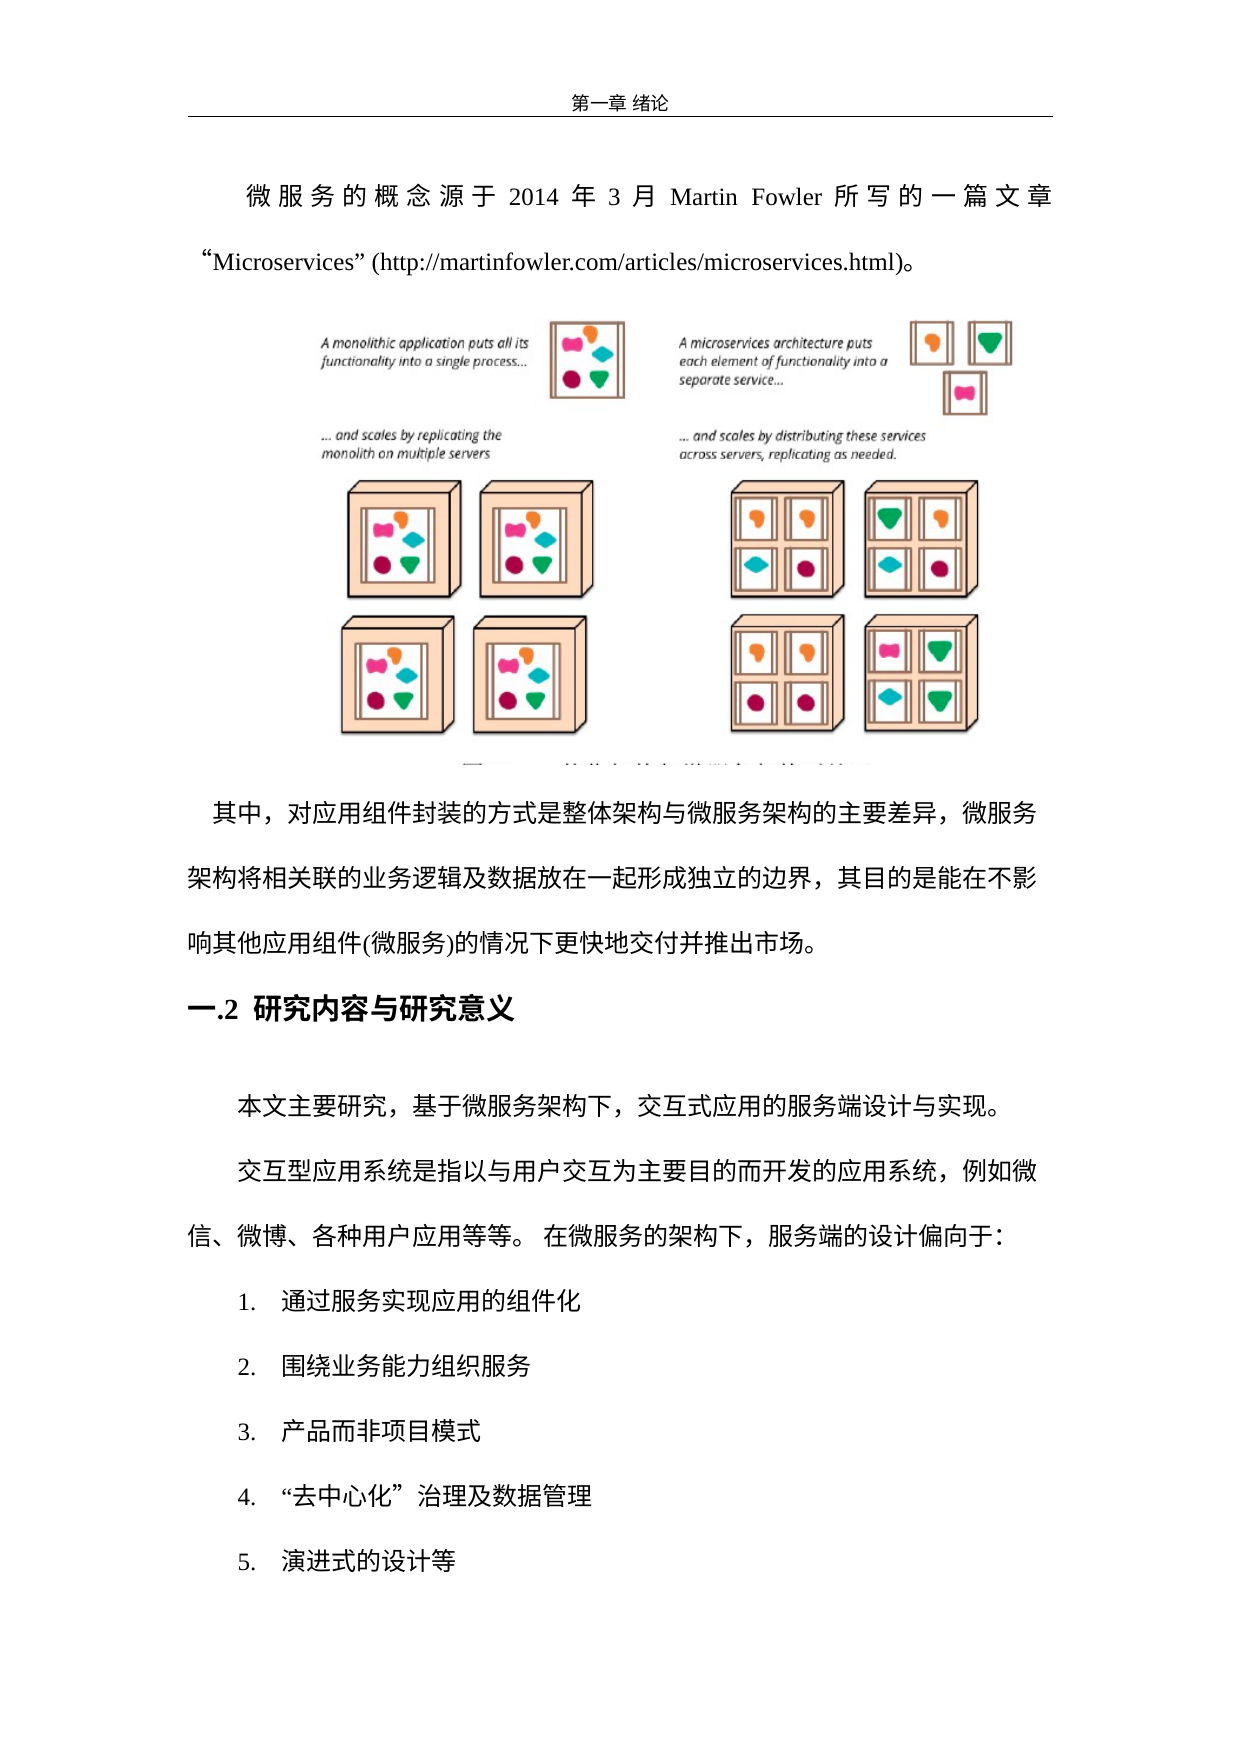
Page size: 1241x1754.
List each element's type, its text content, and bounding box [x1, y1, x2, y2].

text 其中，对应用组件封装的方式是整体架构与微服务架构的主要差异，微服务架构将相关联的业务逻辑及数据放在一起形成独立的边界，其目的是能在不影响其他应用组件(微服务)的情况下更快地交付并推出市场。 [187, 779, 1053, 974]
text 本文主要研究，基于微服务架构下，交互式应用的服务端设计与实现。 [187, 1072, 1053, 1137]
list “去中心化”治理及数据管理 [237, 1462, 1053, 1527]
text 微服务的概念源于2014年3月Martin Fowler所写的一篇文章“Microservices” (http://martinfowler.com/articles/microservices.html)。 [187, 162, 1053, 292]
list 演进式的设计等 [237, 1527, 1053, 1592]
list 围绕业务能力组织服务 [237, 1332, 1053, 1397]
list 产品而非项目模式 [237, 1397, 1053, 1462]
list 通过服务实现应用的组件化 [237, 1267, 1053, 1332]
picture [245, 306, 1110, 765]
text 研究内容与研究意义 [187, 974, 1053, 1039]
text 交互型应用系统是指以与用户交互为主要目的而开发的应用系统，例如微信、微博、各种用户应用等等。 在微服务的架构下，服务端的设计偏向于： [187, 1137, 1053, 1267]
